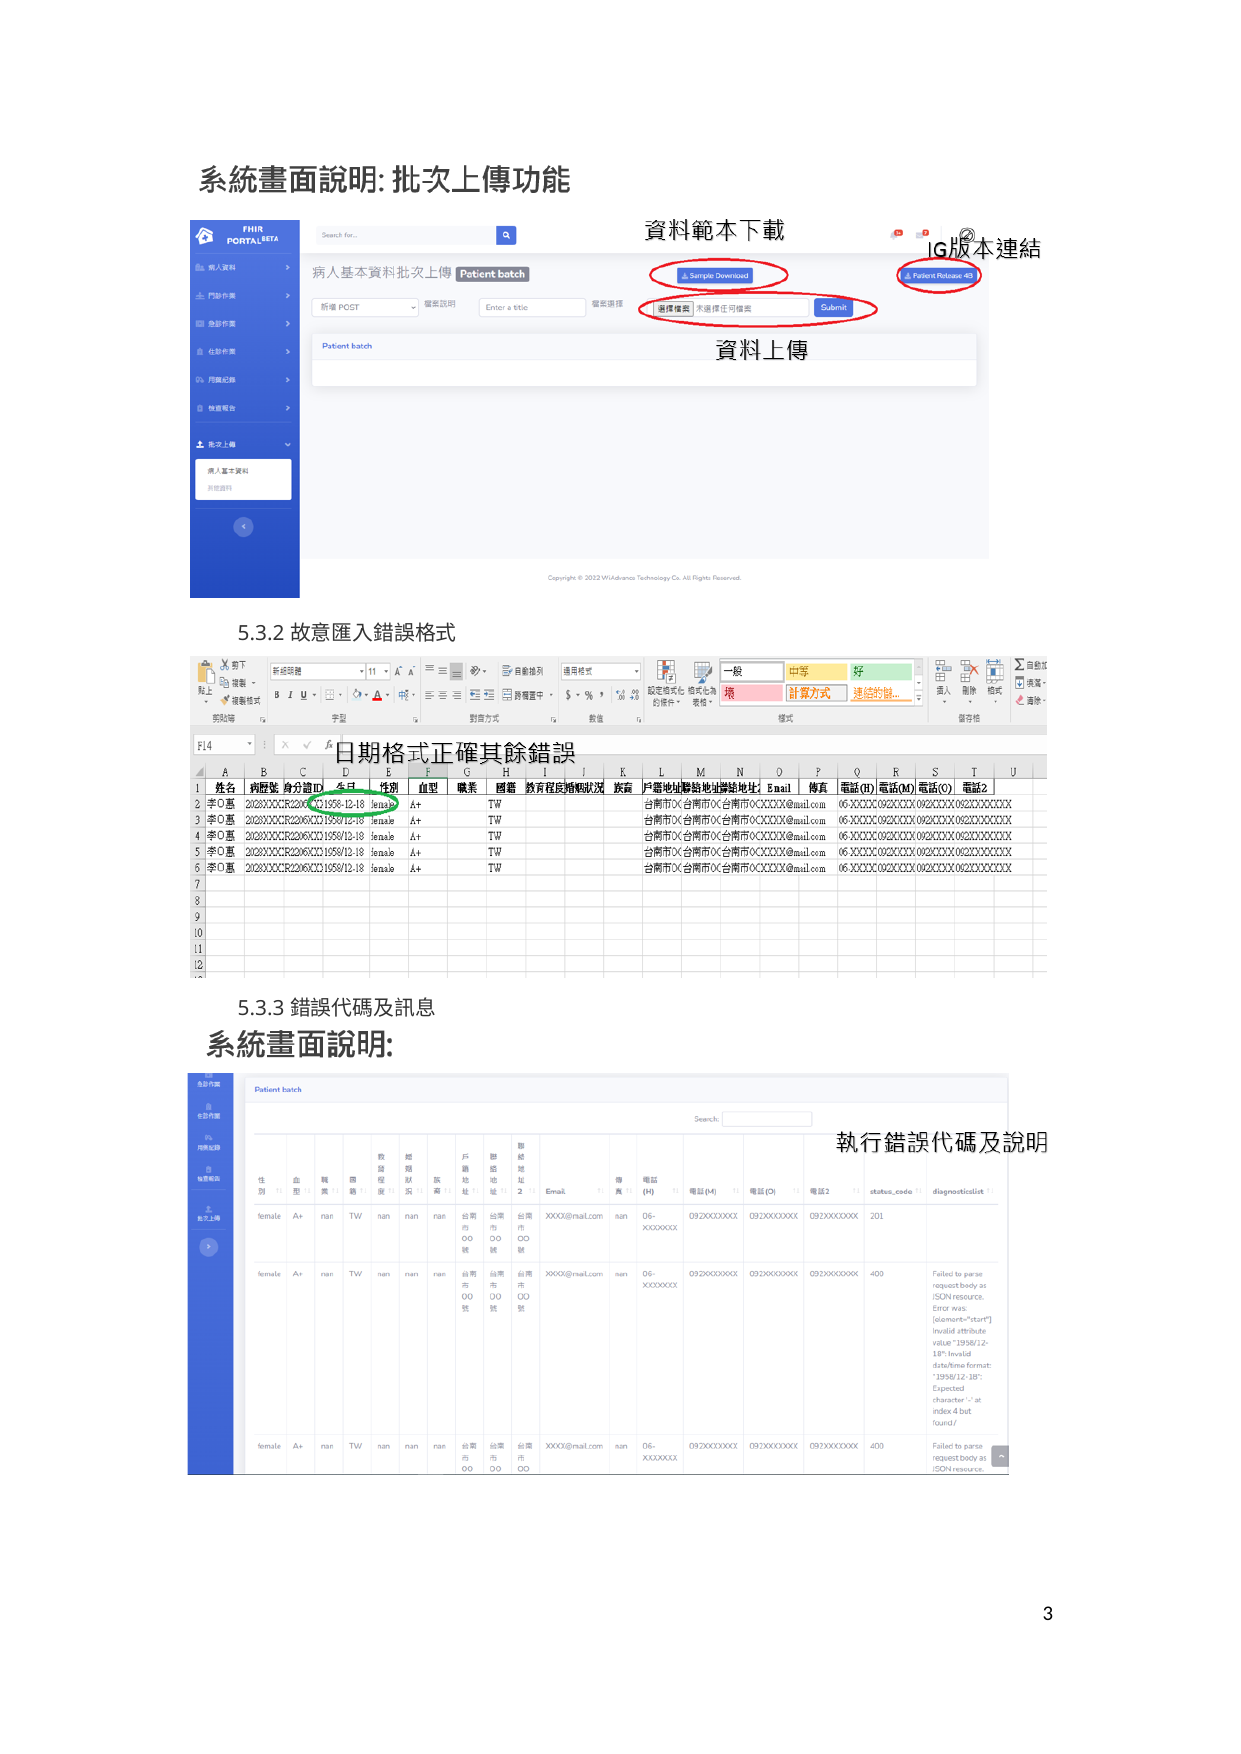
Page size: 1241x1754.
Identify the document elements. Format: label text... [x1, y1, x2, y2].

picture [187, 650, 1052, 982]
text 5.3.3 錯誤代碼及訊息 [187, 987, 1053, 1025]
picture [187, 1025, 1052, 1482]
text 5.3.2 故意匯入錯誤格式 [187, 612, 1053, 650]
picture [187, 162, 1052, 605]
